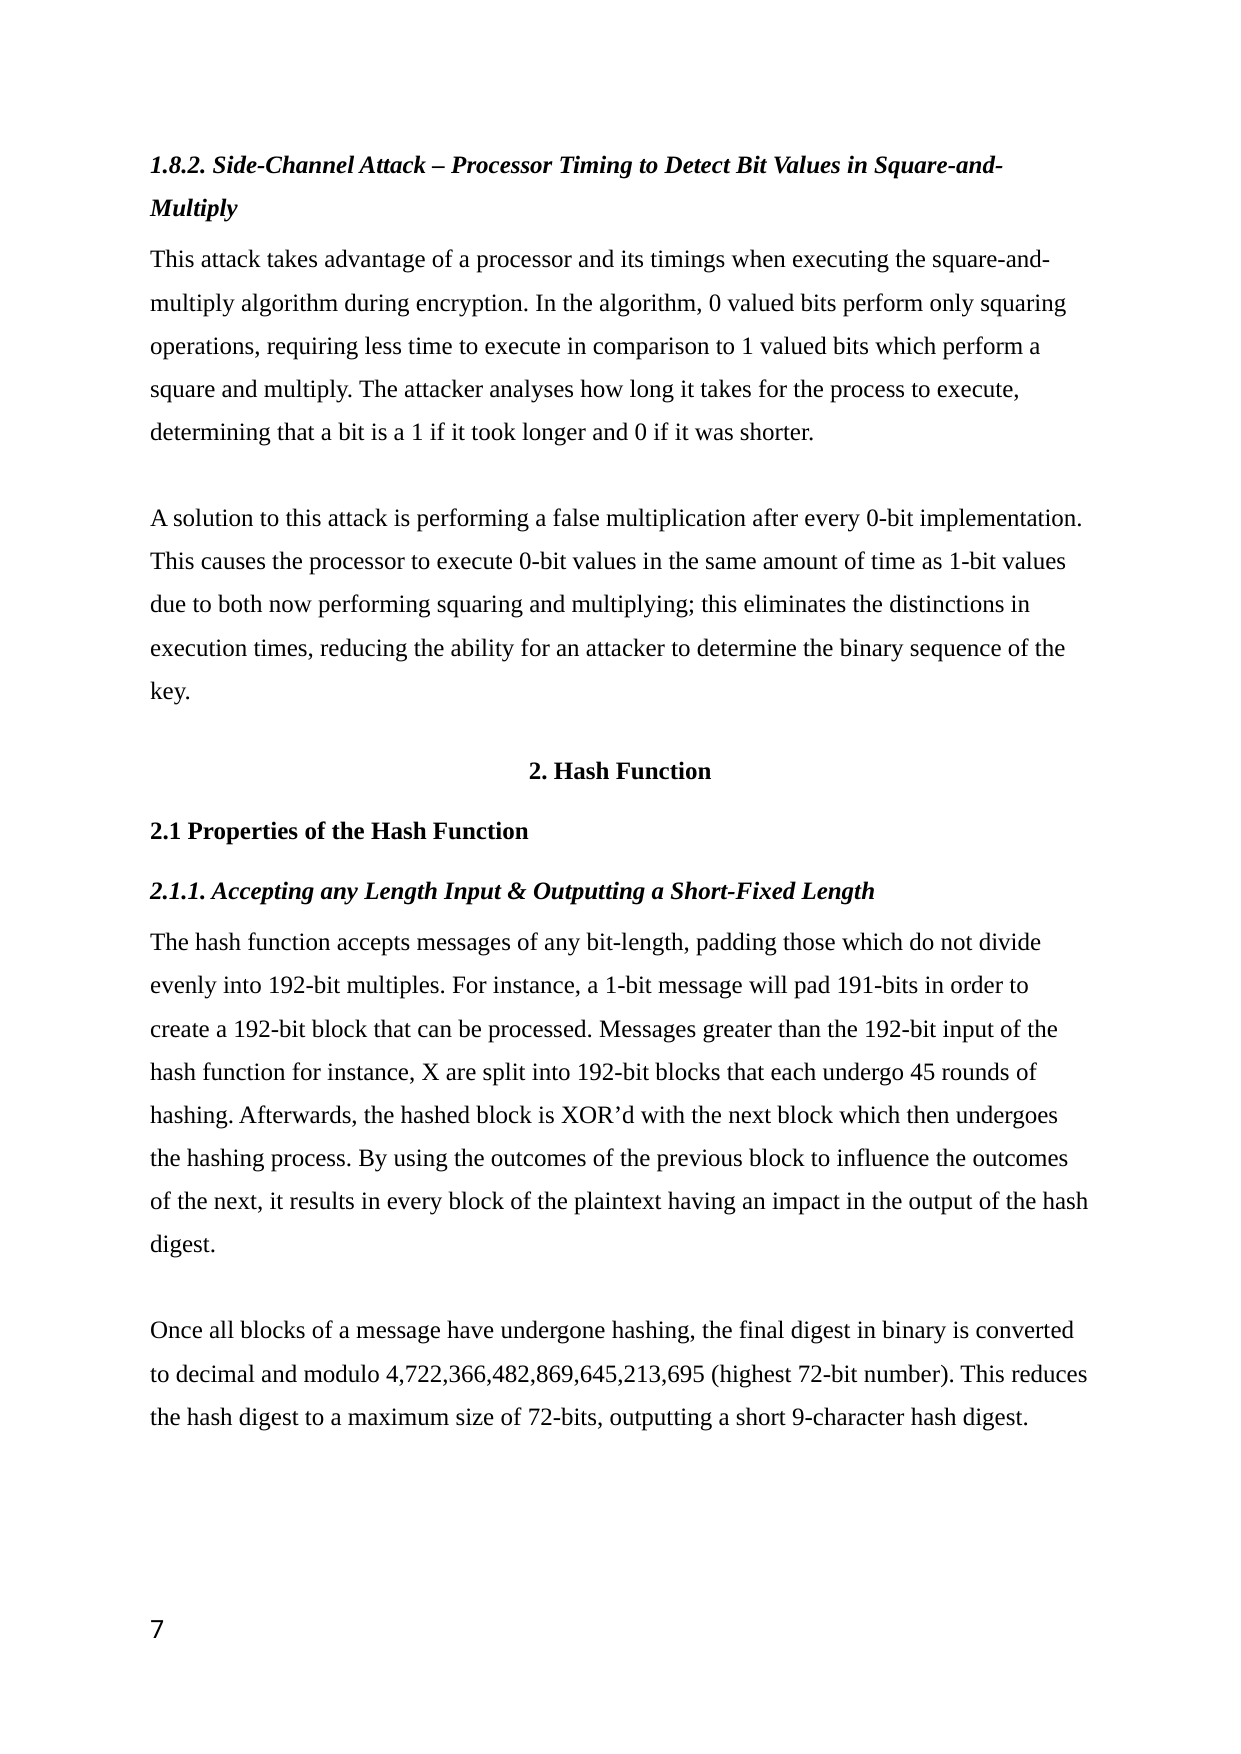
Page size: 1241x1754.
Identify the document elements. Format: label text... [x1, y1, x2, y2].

text The hash function accepts messages of any bit-length, padding those which do not divide evenly into 192-bit multiples. For instance, a 1-bit message will pad 191-bits in order to create a 192-bit block that can be processed. Messages greater than the 192-bit input of the hash function for instance, X are split into 192-bit blocks that each undergo 45 rounds of hashing. Afterwards, the hashed block is XOR’d with the next block which then undergoes the hashing process. By using the outcomes of the previous block to influence the outcomes of the next, it results in every block of the plaintext having an impact in the output of the hash digest. [150, 927, 1090, 1258]
text Once all blocks of a message have undergone hashing, the final digest in binary is converted to decimal and modulo 4,722,366,482,869,645,213,695 (highest 72-bit number). This reduces the hash digest to a maximum size of 72-bits, outputting a short 9-character hash digest. [150, 1316, 1090, 1431]
subtitle 2. Hash Function [150, 756, 1090, 785]
text A solution to this attack is performing a false multiplication after every 0-bit implementation. This causes the processor to execute 0-bit values in the same amount of time as 1-bit values due to both now performing squaring and multiplying; this eliminates the distinctions in execution times, reducing the ability for an attacker to determine the binary sequence of the key. [150, 503, 1090, 704]
text This attack takes advantage of a processor and its timings when executing the square-and-multiply algorithm during encryption. In the algorithm, 0 valued bits perform only squaring operations, requiring less time to execute in comparison to 1 valued bits which perform a square and multiply. The attacker analyses how long it takes for the process to execute, determining that a bit is a 1 if it took longer and 0 if it was shorter. [150, 244, 1090, 446]
subtitle 2.1 Properties of the Hash Function [150, 816, 1090, 845]
subtitle 2.1.1. Accepting any Length Input & Outputting a Short-Fixed Length [150, 876, 1090, 905]
subtitle 1.8.2. Side-Channel Attack – Processor Timing to Detect Bit Values in Square-and-Multiply [150, 150, 1090, 222]
